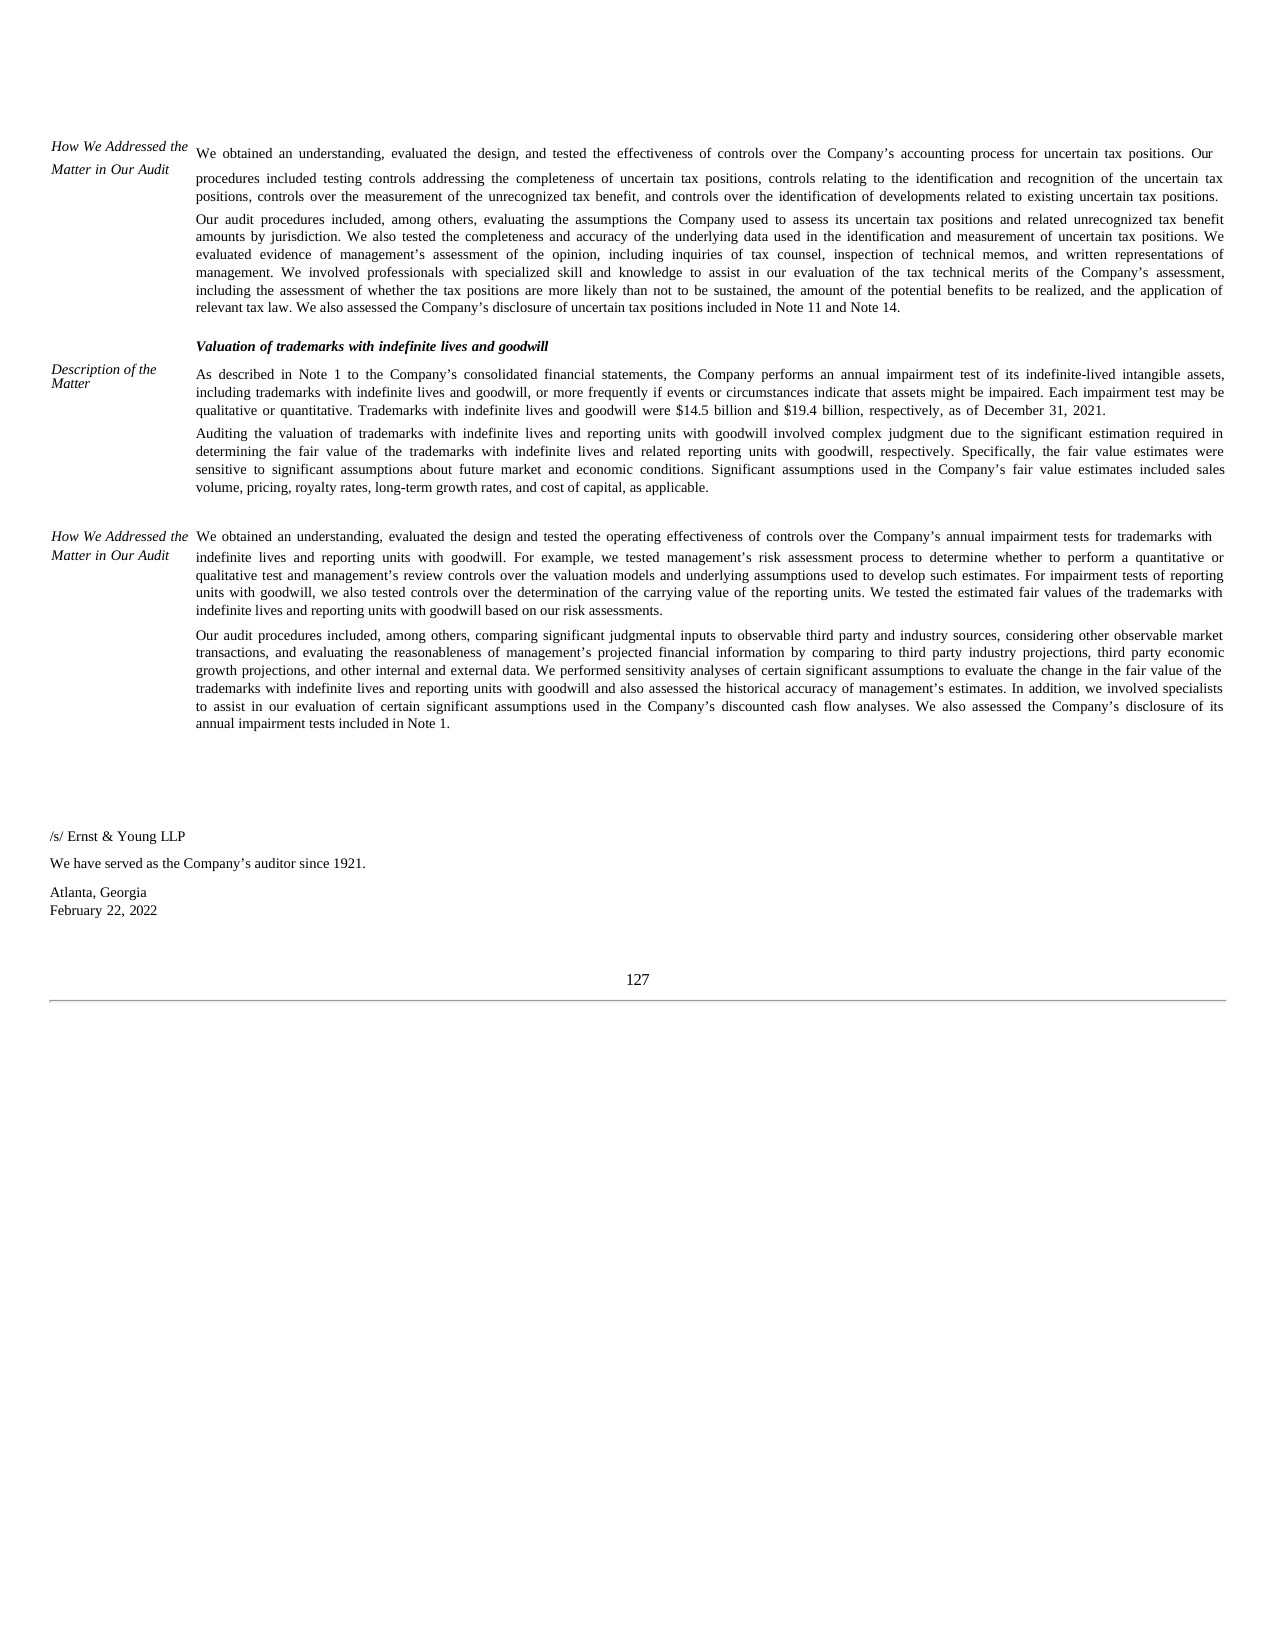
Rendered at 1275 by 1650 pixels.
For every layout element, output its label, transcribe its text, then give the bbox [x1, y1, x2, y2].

text Matter in Our Audit [51, 547, 171, 563]
text How We Addressed the We obtained an understanding, evaluated the design, and tested the effectiveness of controls over the Company’s accounting process for uncertain tax positions. Our [51, 146, 1242, 161]
text February 22, 2022 [49, 903, 1242, 918]
text We have served as the Company’s auditor since 1921. Atlanta, Georgia [49, 846, 391, 903]
text How We Addressed the We obtained an understanding, evaluated the design and tested the operating effectiveness of controls over the Company’s annual impairment tests for trademarks with [51, 528, 1242, 545]
text Matter in Our Audit [51, 161, 171, 178]
text Auditing the valuation of trademarks with indefinite lives and reporting units with goodwill involved complex judgment due to the significant estimation required in determining the fair value of the trademarks with indefinite lives and related reporting units with goodwill, respectively. Specifically, the fair value estimates were sensitive to significant assumptions about future market and economic conditions. Significant assumptions used in the Company’s fair value estimates included sales volume, pricing, royalty rates, long-term growth rates, and cost of capital, as applicable. [196, 425, 1225, 496]
text indefinite lives and reporting units with goodwill. For example, we tested management’s risk assessment process to determine whether to perform a quantitative or qualitative test and management’s review controls over the valuation models and underlying assumptions used to develop such estimates. For impairment tests of reporting units with goodwill, we also tested controls over the determination of the carrying value of the reporting units. We tested the estimated fair values of the trademarks with indefinite lives and reporting units with goodwill based on our risk assessments. [196, 549, 1225, 618]
text As described in Note 1 to the Company’s consolidated financial statements, the Company performs an annual impairment test of its indefinite-lived intangible assets, including trademarks with indefinite lives and goodwill, or more frequently if events or circumstances indicate that assets might be impaired. Each impairment test may be qualitative or quantitative. Trademarks with indefinite lives and goodwill were $14.5 billion and $19.4 billion, respectively, as of December 31, 2021. [196, 365, 1225, 418]
text Our audit procedures included, among others, comparing significant judgmental inputs to observable third party and industry sources, considering other observable market transactions, and evaluating the reasonableness of management’s projected financial information by comparing to third party industry projections, third party economic growth projections, and other internal and external data. We performed sensitivity analyses of certain significant assumptions to evaluate the change in the fair value of the trademarks with indefinite lives and reporting units with goodwill and also assessed the historical accuracy of management’s estimates. In addition, we involved specialists to assist in our evaluation of certain significant assumptions used in the Company’s discounted cash flow analyses. We also assessed the Company’s disclosure of its annual impairment tests included in Note 1. [196, 626, 1225, 732]
text /s/ Ernst & Young LLP [49, 828, 1242, 844]
text Valuation of trademarks with indefinite lives and goodwill [196, 338, 1242, 355]
text procedures included testing controls addressing the completeness of uncertain tax positions, controls relating to the identification and recognition of the uncertain tax positions, controls over the measurement of the unrecognized tax benefit, and controls over the identification of developments related to existing uncertain tax positions. [196, 170, 1225, 205]
text Our audit procedures included, among others, evaluating the assumptions the Company used to assess its uncertain tax positions and related unrecognized tax benefit amounts by jurisdiction. We also tested the completeness and accuracy of the underlying data used in the identification and measurement of uncertain tax positions. We evaluated evidence of management’s assessment of the opinion, including inquiries of tax counsel, inspection of technical memos, and written representations of management. We involved professionals with specialized skill and knowledge to assist in our evaluation of the tax technical merits of the Company’s assessment, including the assessment of whether the tax positions are more likely than not to be sustained, the amount of the potential benefits to be realized, and the application of relevant tax law. We also assessed the Company’s disclosure of uncertain tax positions included in Note 11 and Note 14. [196, 211, 1225, 316]
text 127 [34, 969, 1242, 989]
text Description of the Matter [51, 362, 171, 392]
